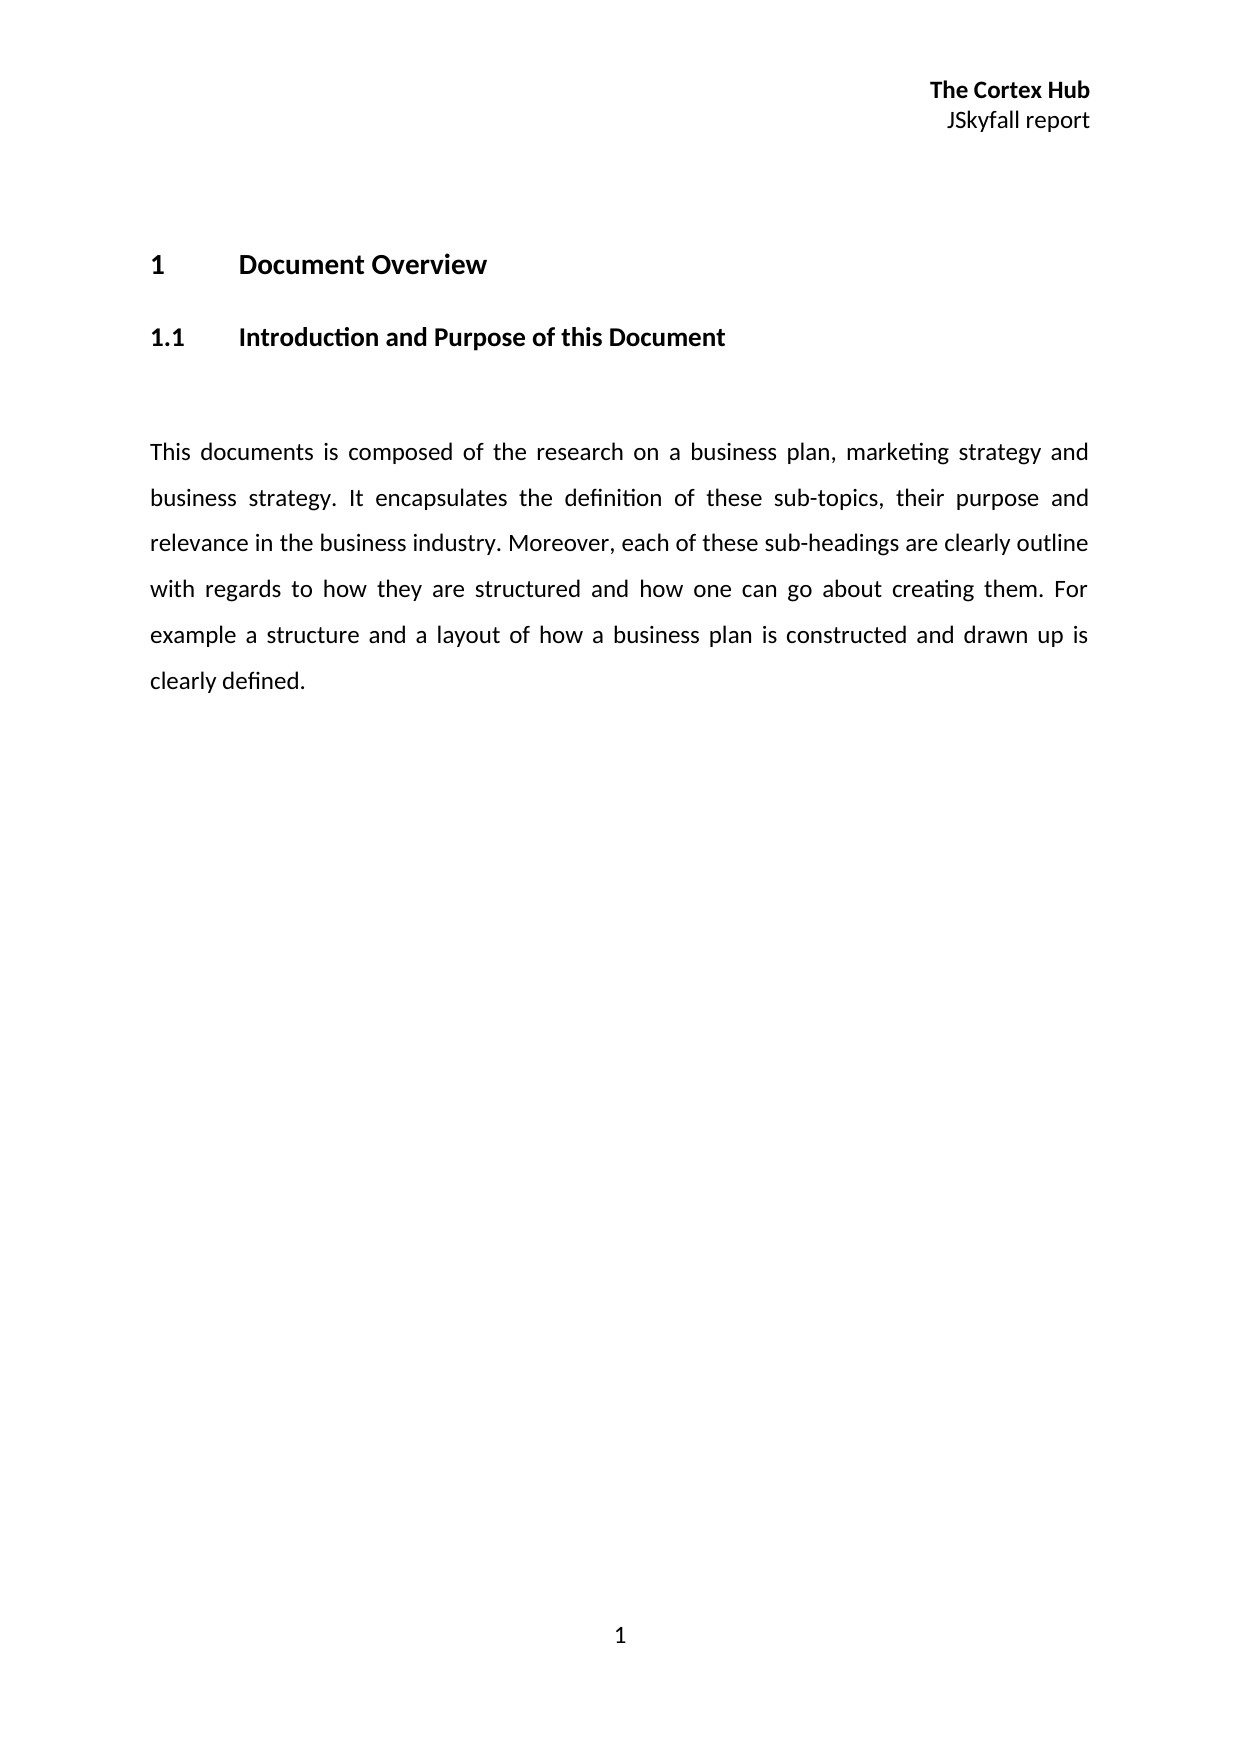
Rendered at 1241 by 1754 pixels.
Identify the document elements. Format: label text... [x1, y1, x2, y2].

subtitle Introduction and Purpose of this Document [150, 320, 1090, 353]
subtitle Document Overview [150, 246, 1090, 281]
text This documents is composed of the research on a business plan, marketing strategy and business strategy. It encapsulates the definition of these sub-topics, their purpose and relevance in the business industry. Moreover, each of these sub-headings are clearly outline with regards to how they are structured and how one can go about creating them. For example a structure and a layout of how a business plan is constructed and drawn up is clearly defined. [150, 436, 1090, 695]
